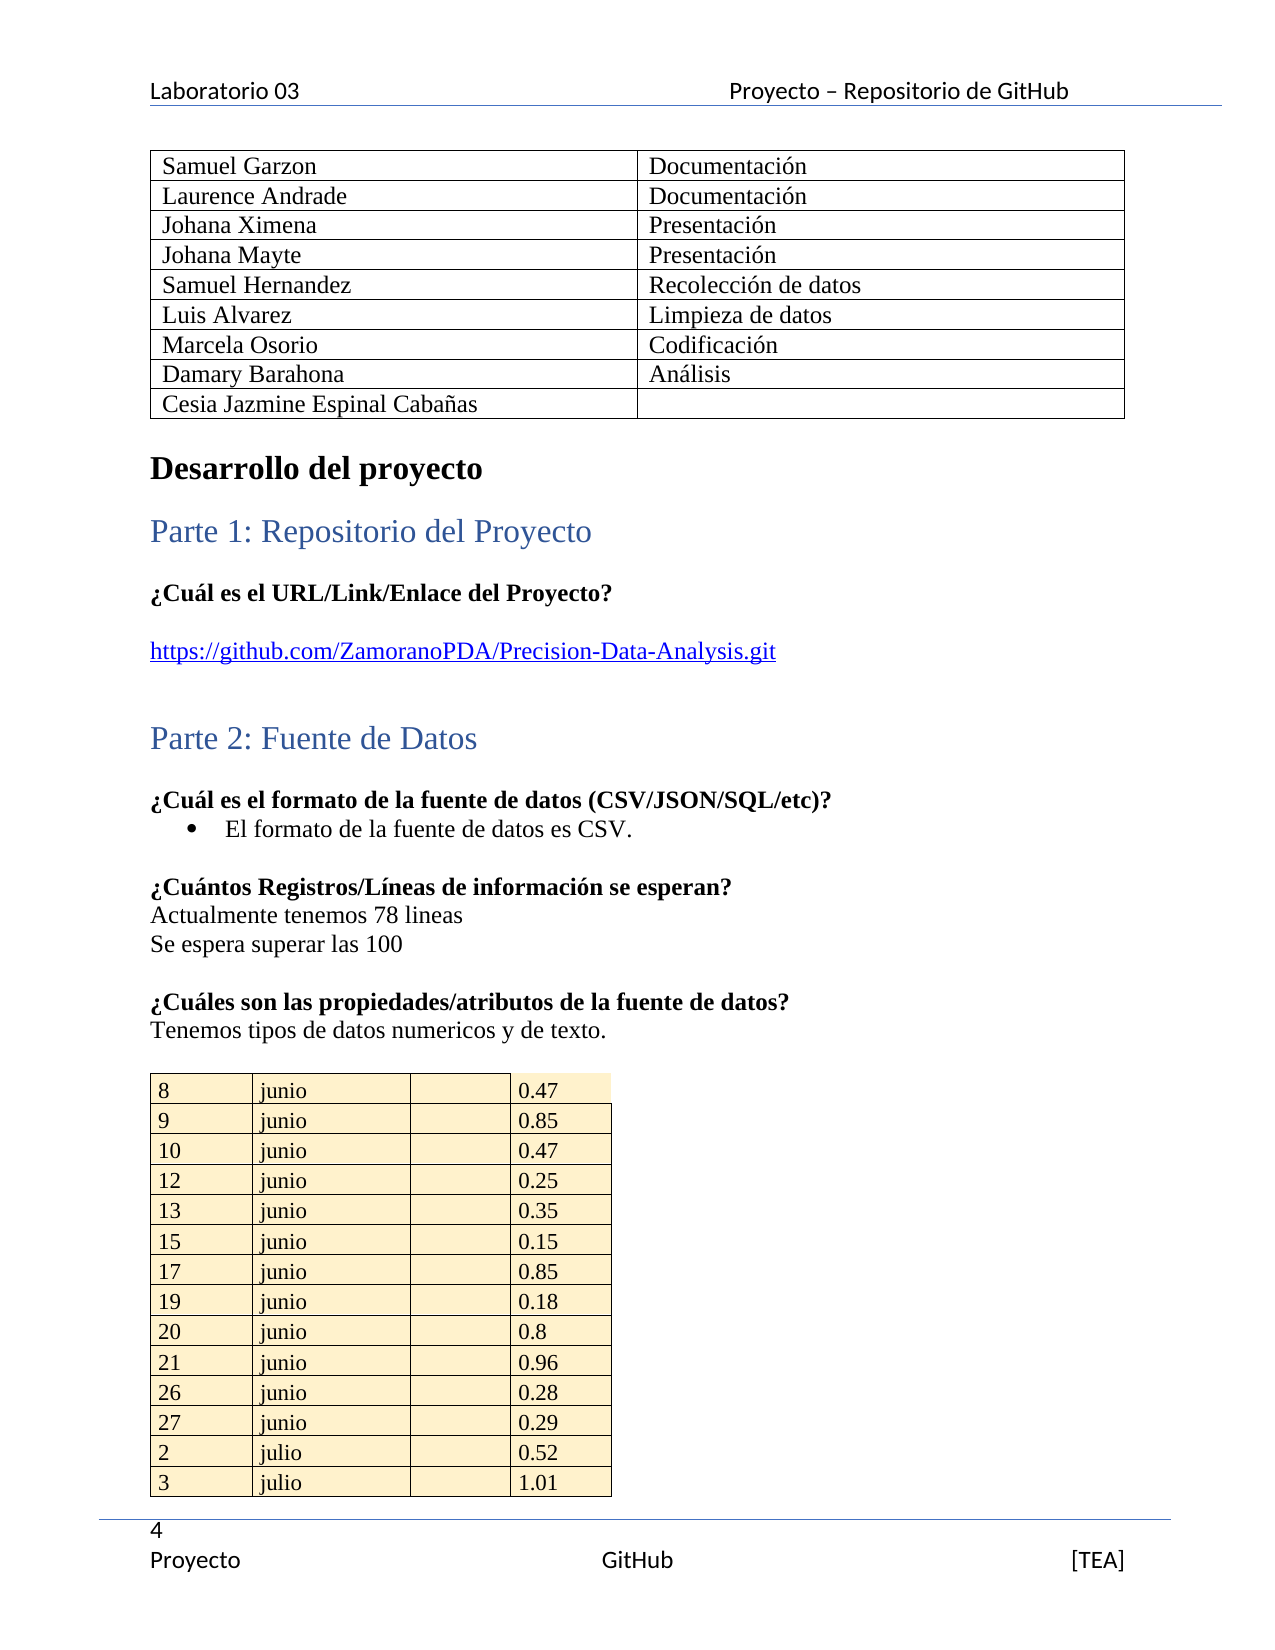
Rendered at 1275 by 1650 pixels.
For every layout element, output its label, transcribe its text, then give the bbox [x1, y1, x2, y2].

table_cell Johana Ximena [151, 211, 637, 239]
text ¿Cuántos Registros/Líneas de información se esperan? [150, 872, 1125, 900]
table_cell 0.25 [511, 1165, 611, 1194]
table_cell junio [253, 1104, 410, 1133]
table_cell Análisis [638, 360, 1124, 388]
text https://github.com/ZamoranoPDA/Precision-Data-Analysis.git [150, 636, 1125, 664]
table_cell 0.28 [511, 1376, 611, 1405]
text Actualmente tenemos 78 lineas [150, 900, 1125, 929]
table_cell junio [253, 1225, 410, 1254]
table_cell 0.29 [511, 1406, 611, 1435]
table_cell junio [253, 1406, 410, 1435]
table_header Samuel Garzon [151, 151, 637, 180]
table_cell Laurence Andrade [151, 181, 637, 209]
table_cell [411, 1316, 510, 1345]
table_cell 0.96 [511, 1346, 611, 1375]
table_cell junio [253, 1346, 410, 1375]
text Se espera superar las 100 [150, 929, 1125, 958]
table_cell Codificación [638, 330, 1124, 358]
text Desarrollo del proyecto [150, 448, 1125, 486]
table_cell 12 [151, 1165, 252, 1194]
text ¿Cuál es el URL/Link/Enlace del Proyecto? [150, 578, 1125, 607]
table_cell Luis Alvarez [151, 300, 637, 329]
table_cell 19 [151, 1285, 252, 1314]
table_cell [411, 1104, 510, 1133]
list El formato de la fuente de datos es CSV. [187, 814, 1125, 843]
table_cell [411, 1225, 510, 1254]
table_cell junio [253, 1195, 410, 1224]
table_cell 27 [151, 1406, 252, 1435]
table_cell Johana Mayte [151, 240, 637, 269]
table_cell [638, 389, 1124, 418]
table_cell 3 [151, 1467, 252, 1496]
table_header 0.47 [511, 1073, 611, 1103]
table_header [411, 1074, 510, 1103]
table_cell Presentación [638, 211, 1124, 239]
table_cell Samuel Hernandez [151, 270, 637, 299]
table_header junio [253, 1074, 410, 1103]
table_cell 20 [151, 1316, 252, 1345]
table_cell [411, 1285, 510, 1314]
table_cell Documentación [638, 181, 1124, 209]
table_cell Limpieza de datos [638, 300, 1124, 329]
table_cell 15 [151, 1225, 252, 1254]
table_cell [411, 1255, 510, 1284]
table_cell 21 [151, 1346, 252, 1375]
table_cell 0.47 [511, 1134, 611, 1163]
table_cell Cesia Jazmine Espinal Cabañas [151, 389, 637, 418]
subtitle Parte 2: Fuente de Datos [150, 718, 1125, 757]
table_cell Marcela Osorio [151, 330, 637, 358]
table_cell [411, 1376, 510, 1405]
table_cell Recolección de datos [638, 270, 1124, 299]
table_cell [411, 1165, 510, 1194]
table_cell 13 [151, 1195, 252, 1224]
subtitle Parte 1: Repositorio del Proyecto [150, 511, 1125, 549]
text ¿Cuáles son las propiedades/atributos de la fuente de datos? [150, 987, 1125, 1015]
table_cell 1.01 [511, 1467, 611, 1496]
table_cell 0.35 [511, 1195, 611, 1224]
table_cell 2 [151, 1436, 252, 1466]
table_cell Presentación [638, 240, 1124, 269]
table_cell 26 [151, 1376, 252, 1405]
table_cell julio [253, 1436, 410, 1466]
table_cell [411, 1467, 510, 1496]
table_cell 17 [151, 1255, 252, 1284]
table_cell junio [253, 1285, 410, 1314]
text ¿Cuál es el formato de la fuente de datos (CSV/JSON/SQL/etc)? [150, 785, 1125, 814]
table_cell 0.15 [511, 1225, 611, 1254]
table_header Documentación [638, 151, 1124, 180]
table_cell 0.85 [511, 1104, 611, 1133]
table_cell 10 [151, 1134, 252, 1163]
table_cell 0.85 [511, 1255, 611, 1284]
table_cell 0.8 [511, 1316, 611, 1345]
table_cell 0.18 [511, 1285, 611, 1314]
table_cell [411, 1406, 510, 1435]
table_cell junio [253, 1134, 410, 1163]
table_cell junio [253, 1255, 410, 1284]
text Tenemos tipos de datos numericos y de texto. [150, 1015, 1125, 1044]
table_cell [411, 1195, 510, 1224]
table_cell [411, 1134, 510, 1163]
table_cell 0.52 [511, 1436, 611, 1466]
table_cell junio [253, 1165, 410, 1194]
table_cell junio [253, 1376, 410, 1405]
table_cell Damary Barahona [151, 360, 637, 388]
table_cell [411, 1346, 510, 1375]
table_header 8 [151, 1074, 252, 1103]
table_cell julio [253, 1467, 410, 1496]
table_cell junio [253, 1316, 410, 1345]
table_cell [411, 1436, 510, 1466]
table_cell 9 [151, 1104, 252, 1133]
